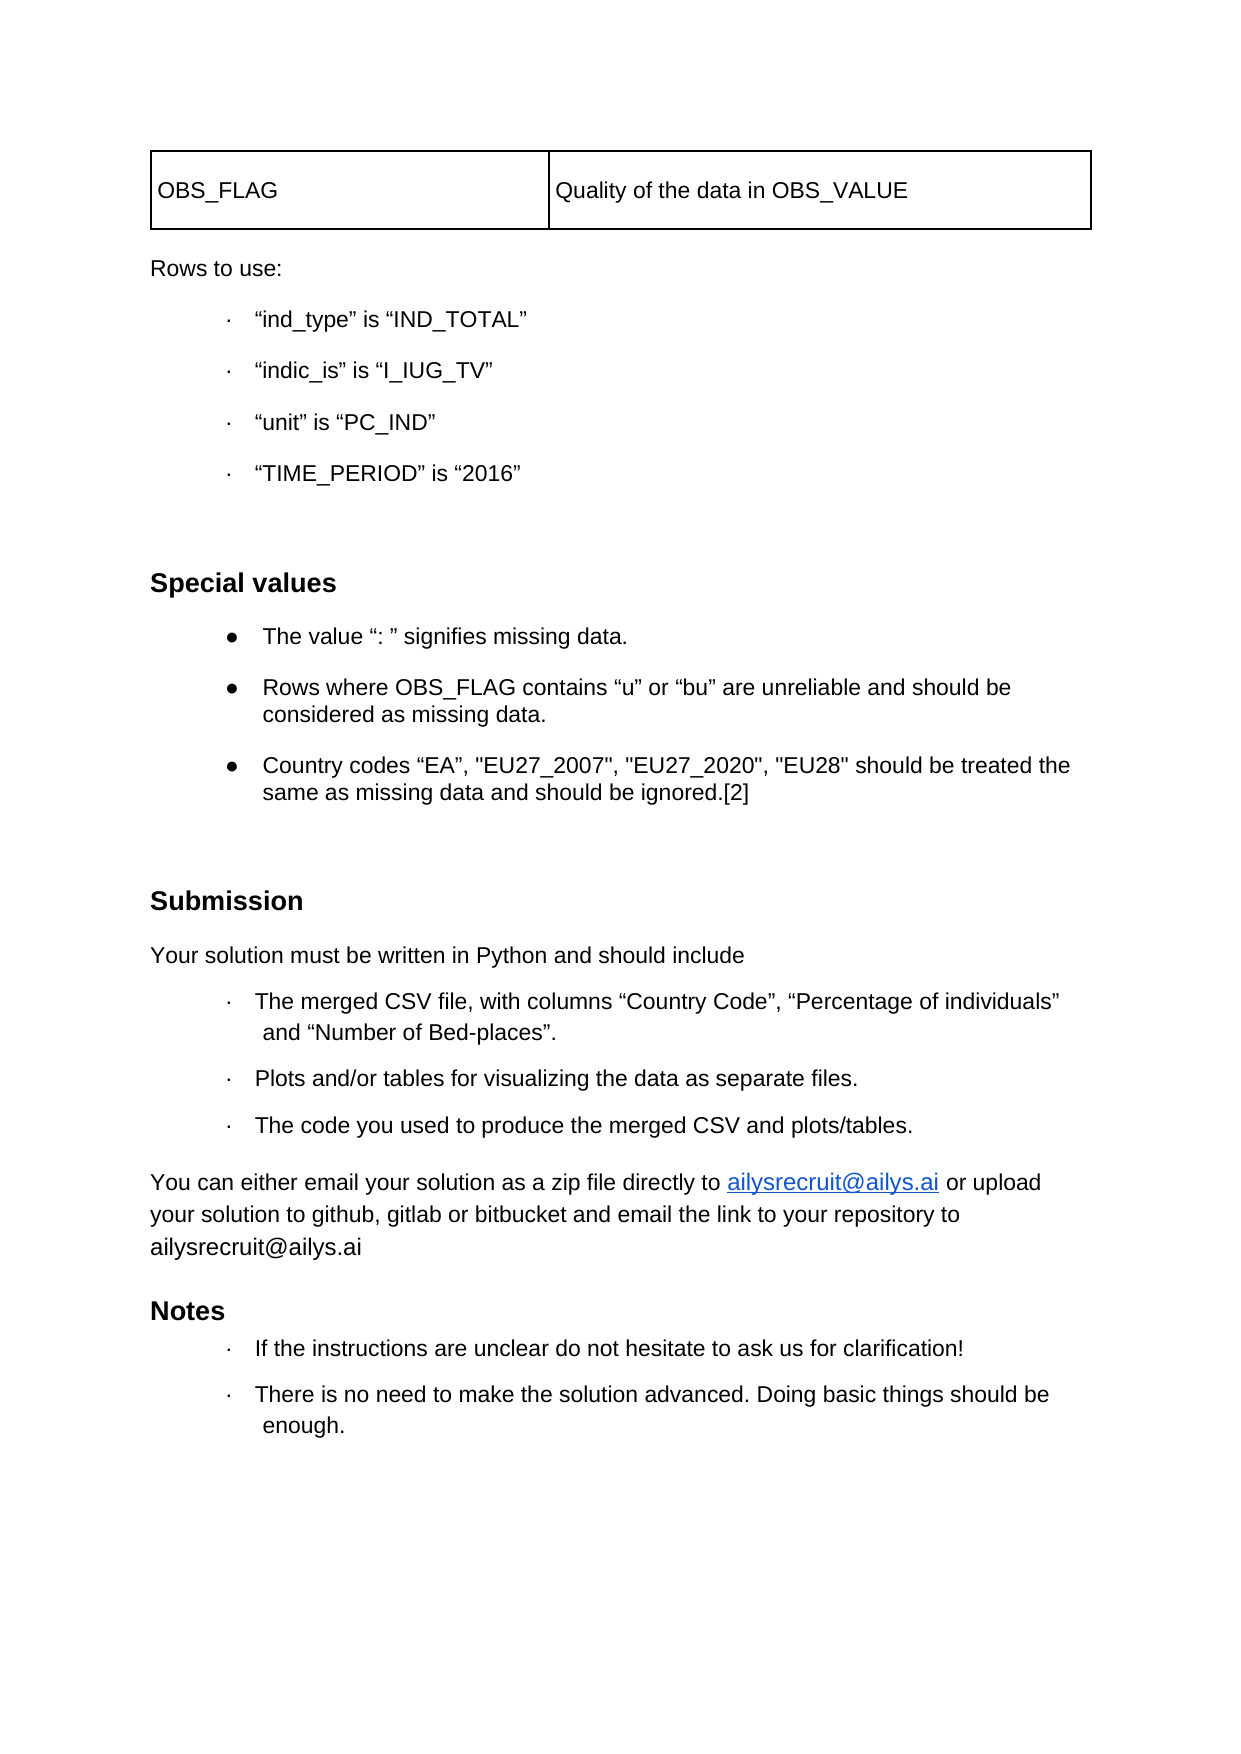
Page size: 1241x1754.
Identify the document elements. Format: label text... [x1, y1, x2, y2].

table_cell Quality of the data in OBS_VALUE [550, 152, 1090, 228]
text · Plots and/or tables for visualizing the data as separate files. [225, 1065, 1090, 1092]
text · “unit” is “PC_IND” [225, 408, 1090, 435]
subtitle Submission [150, 885, 1090, 917]
text · “TIME_PERIOD” is “2016” [225, 460, 1090, 486]
text ● Country codes “EA”, "EU27_2007", "EU27_2020", "EU28" should be treated the same as missing data and should be ignored.[2] [225, 752, 1090, 805]
text ● The value “: ” signifies missing data. [225, 623, 1090, 649]
subtitle Notes [150, 1295, 1090, 1326]
text You can either email your solution as a zip file directly to ailysrecruit@ailys.ai or upload your solution to github, gitlab or bitbucket and email the link to your repository to ailysrecruit@ailys.ai [150, 1168, 1090, 1260]
subtitle Special values [150, 567, 1090, 598]
text · “indic_is” is “I_IUG_TV” [225, 357, 1090, 383]
text · “ind_type” is “IND_TOTAL” [225, 306, 1090, 332]
table_cell OBS_FLAG [152, 152, 548, 228]
text · The code you used to produce the merged CSV and plots/tables. [225, 1112, 1090, 1138]
text Rows to use: [150, 254, 1090, 281]
text Your solution must be written in Python and should include [150, 942, 1090, 968]
text ● Rows where OBS_FLAG contains “u” or “bu” are unreliable and should be considered as missing data. [225, 674, 1090, 727]
text · If the instructions are unclear do not hesitate to ask us for clarification! [225, 1335, 1090, 1361]
text · The merged CSV file, with columns “Country Code”, “Percentage of individuals” and “Number of Bed-places”. [225, 988, 1090, 1046]
text · There is no need to make the solution advanced. Doing basic things should be enough. [225, 1381, 1090, 1439]
